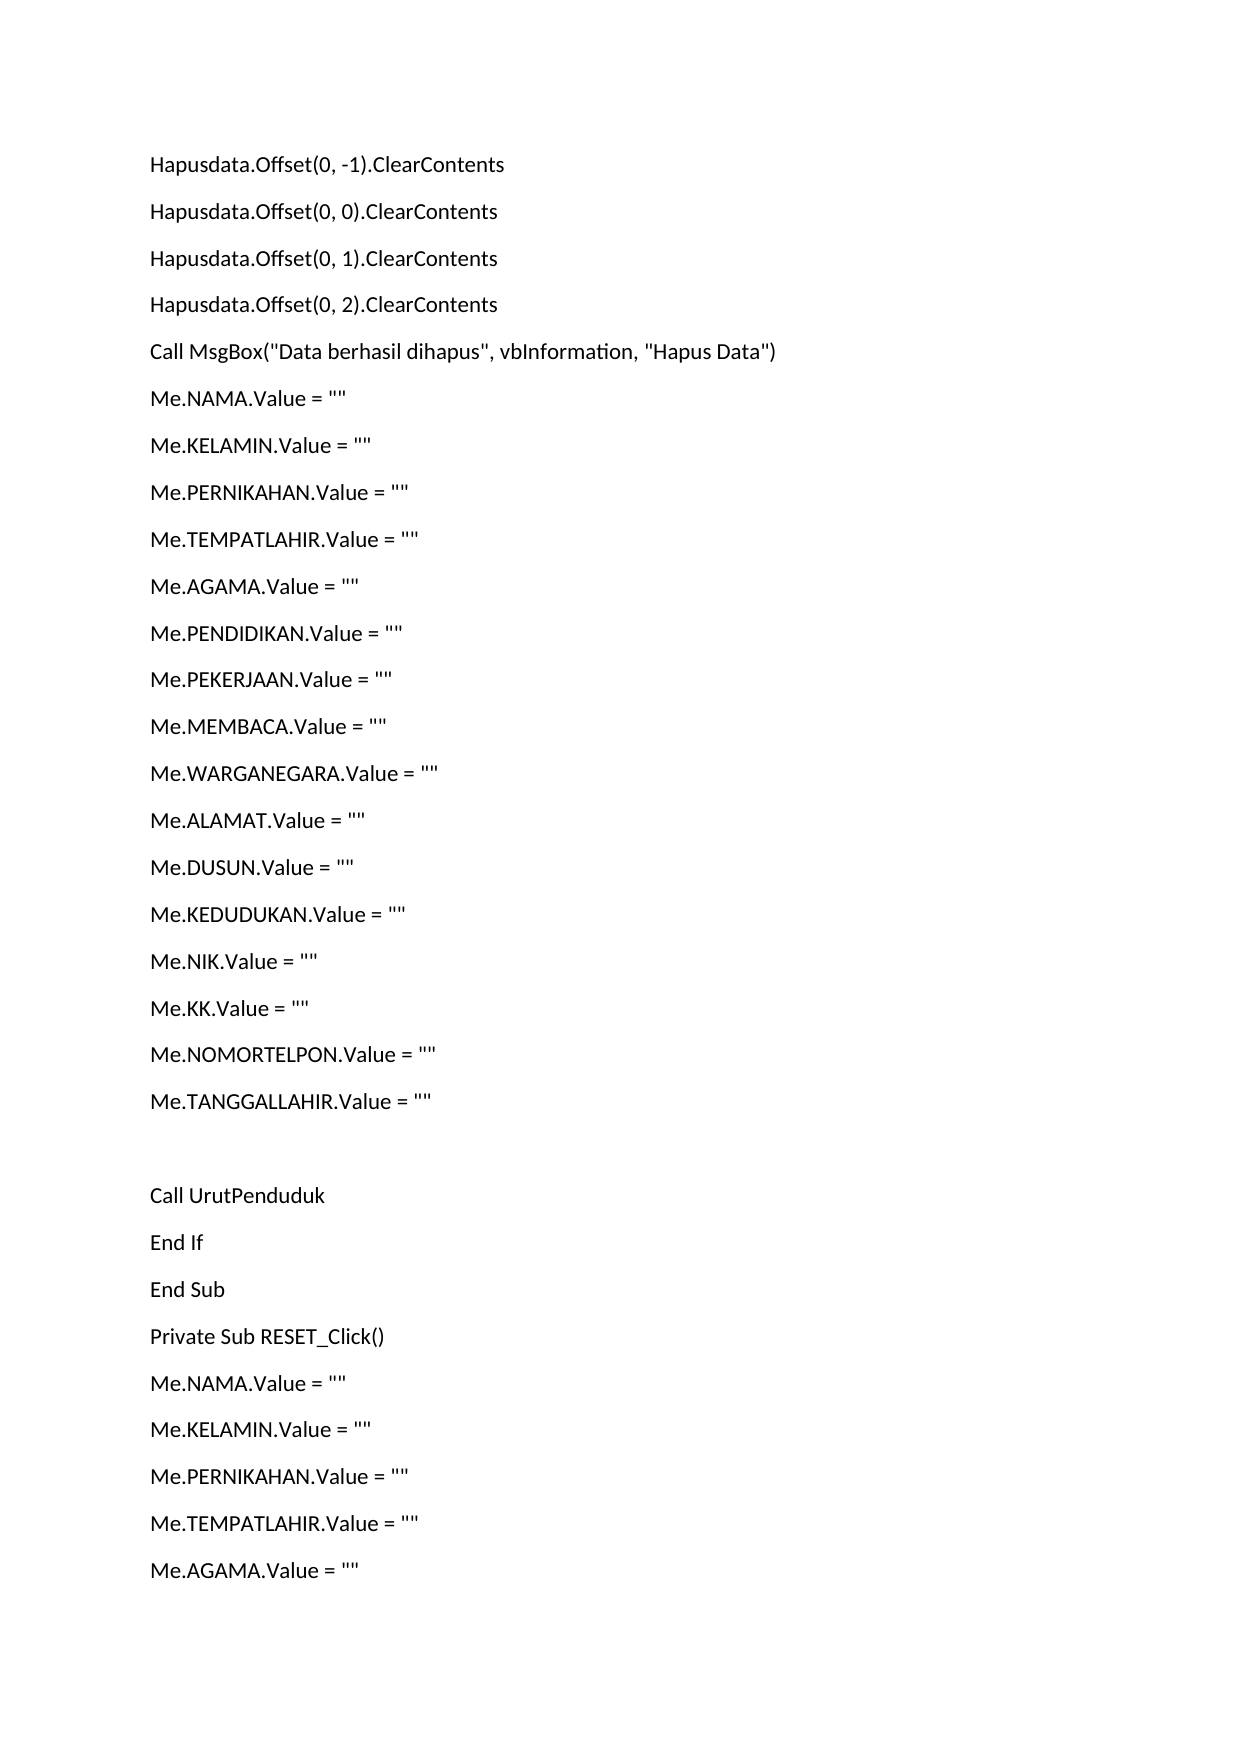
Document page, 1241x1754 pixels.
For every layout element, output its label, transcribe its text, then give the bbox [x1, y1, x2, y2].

text Me.DUSUN.Value = "" [150, 853, 1090, 881]
text Me.KK.Value = "" [150, 994, 1090, 1022]
text Me.TEMPATLAHIR.Value = "" [150, 1509, 1090, 1537]
text Me.KEDUDUKAN.Value = "" [150, 900, 1090, 928]
text Me.AGAMA.Value = "" [150, 572, 1090, 600]
text Me.TEMPATLAHIR.Value = "" [150, 525, 1090, 553]
text Call MsgBox("Data berhasil dihapus", vbInformation, "Hapus Data") [150, 337, 1090, 366]
text Me.MEMBACA.Value = "" [150, 712, 1090, 741]
text Me.NAMA.Value = "" [150, 1369, 1090, 1397]
text Hapusdata.Offset(0, -1).ClearContents [150, 150, 1090, 178]
text Me.PERNIKAHAN.Value = "" [150, 478, 1090, 506]
text Me.ALAMAT.Value = "" [150, 806, 1090, 834]
text Me.TANGGALLAHIR.Value = "" [150, 1087, 1090, 1116]
text Me.PERNIKAHAN.Value = "" [150, 1462, 1090, 1491]
text Call UrutPenduduk [150, 1181, 1090, 1209]
text Me.NOMORTELPON.Value = "" [150, 1041, 1090, 1069]
text End Sub [150, 1275, 1090, 1303]
text Me.KELAMIN.Value = "" [150, 431, 1090, 459]
text Private Sub RESET_Click() [150, 1322, 1090, 1350]
text Me.PEKERJAAN.Value = "" [150, 666, 1090, 694]
text Me.WARGANEGARA.Value = "" [150, 759, 1090, 787]
text Me.NAMA.Value = "" [150, 384, 1090, 412]
text End If [150, 1228, 1090, 1256]
text Me.PENDIDIKAN.Value = "" [150, 619, 1090, 647]
text Me.AGAMA.Value = "" [150, 1556, 1090, 1584]
text Hapusdata.Offset(0, 1).ClearContents [150, 244, 1090, 272]
text Me.KELAMIN.Value = "" [150, 1416, 1090, 1444]
text Me.NIK.Value = "" [150, 947, 1090, 975]
text Hapusdata.Offset(0, 2).ClearContents [150, 291, 1090, 319]
text Hapusdata.Offset(0, 0).ClearContents [150, 197, 1090, 225]
